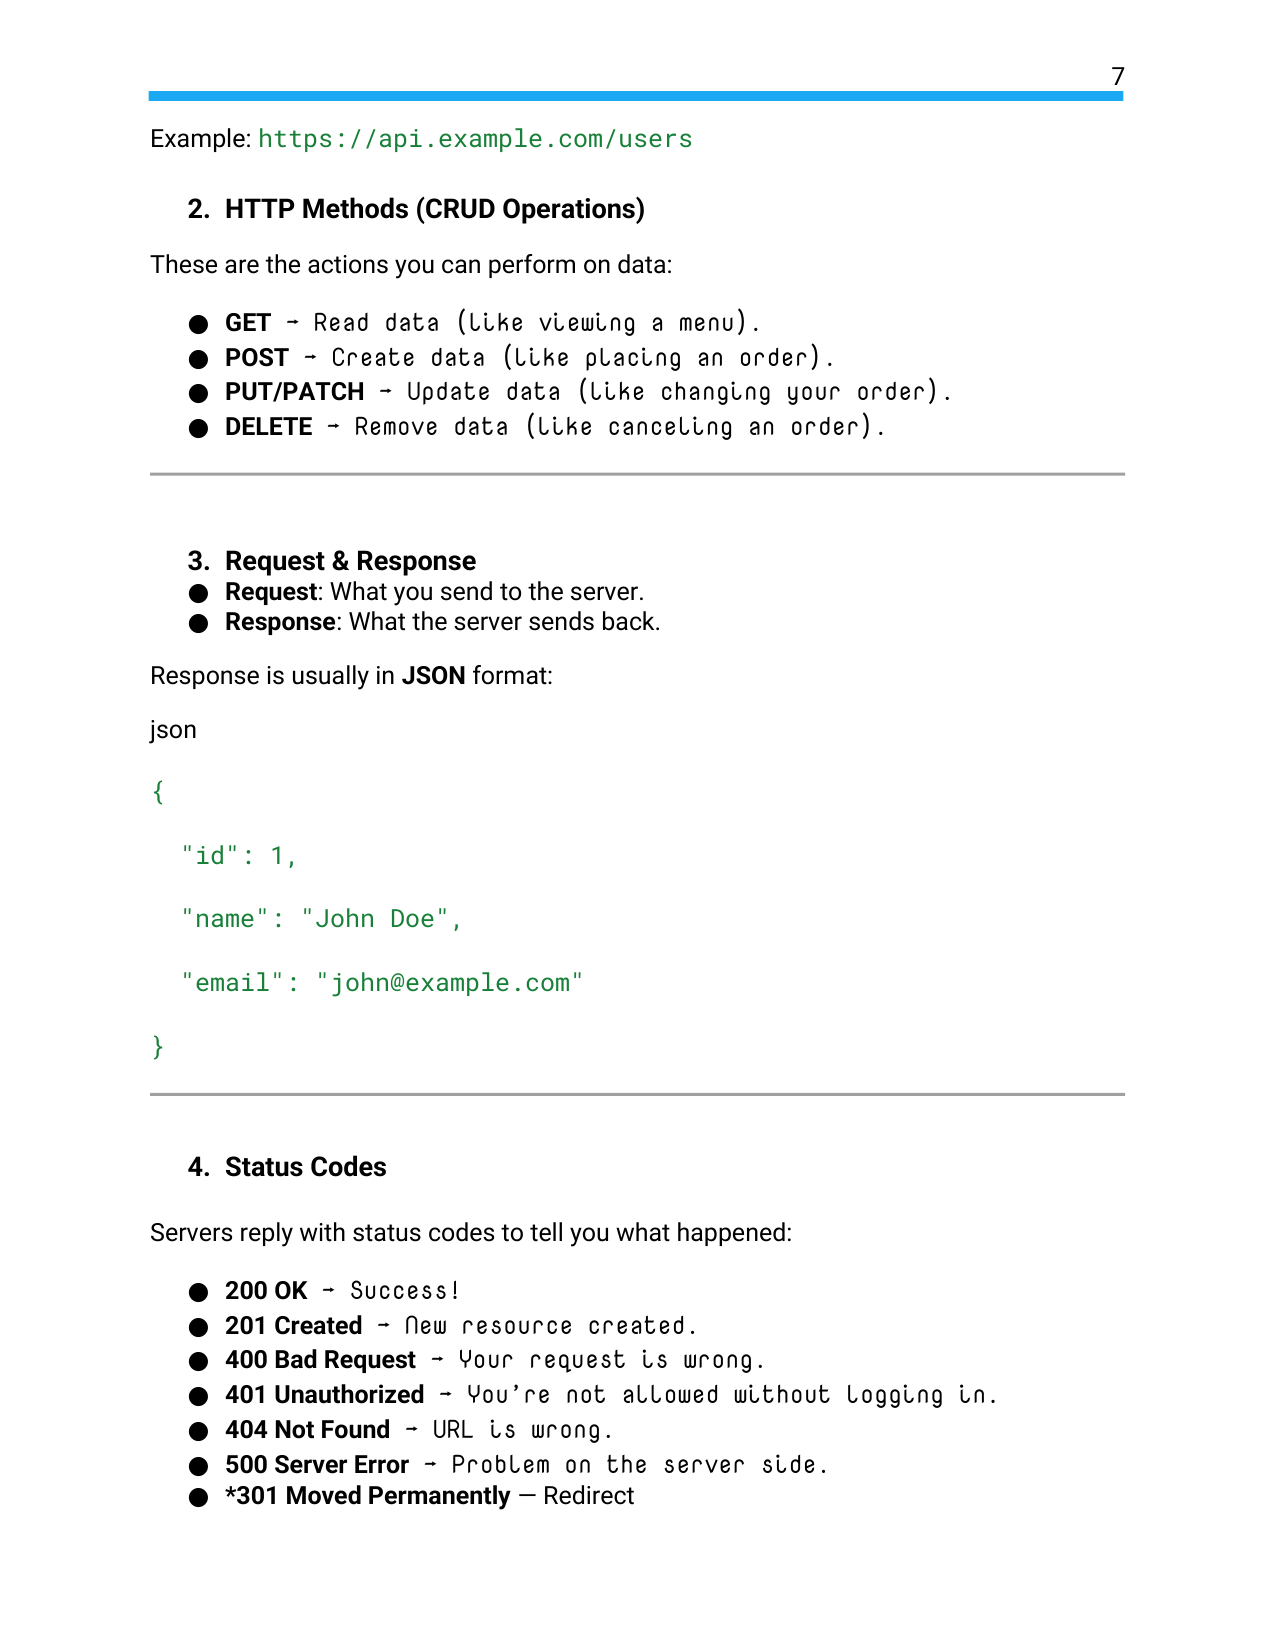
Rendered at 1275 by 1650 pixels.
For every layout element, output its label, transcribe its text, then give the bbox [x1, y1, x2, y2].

list Response: What the server sends back. [187, 607, 1125, 636]
text Example: https://api.example.com/users [150, 121, 1125, 154]
list *301 Moved Permanently — Redirect [187, 1481, 1125, 1510]
text } [150, 1029, 1125, 1062]
text "email": "john@example.com" [150, 965, 1125, 998]
list PUT/PATCH → Update data (like changing your order). [187, 374, 1125, 408]
text Response is usually in JSON format: [150, 661, 1125, 690]
text "id": 1, [150, 838, 1125, 871]
subtitle HTTP Methods (CRUD Operations) [187, 193, 1125, 225]
text Servers reply with status codes to tell you what happened: [150, 1218, 1125, 1247]
list 201 Created → New resource created. [187, 1307, 1125, 1342]
subtitle Request & Response [187, 546, 1125, 577]
list POST → Create data (like placing an order). [187, 339, 1125, 374]
picture [148, 91, 1124, 101]
list GET → Read data (like viewing a menu). [187, 304, 1125, 339]
list 500 Server Error → Problem on the server side. [187, 1446, 1125, 1481]
text These are the actions you can perform on data: [150, 250, 1125, 279]
text "name": "John Doe", [150, 902, 1125, 934]
list DELETE → Remove data (like canceling an order). [187, 408, 1125, 443]
list 404 Not Found → URL is wrong. [187, 1411, 1125, 1446]
list Status Codes [187, 1152, 1125, 1183]
list 200 OK → Success! [187, 1272, 1125, 1307]
list 401 Unauthorized → You’re not allowed without logging in. [187, 1377, 1125, 1411]
list 400 Bad Request → Your request is wrong. [187, 1342, 1125, 1377]
list Request: What you send to the server. [187, 577, 1125, 607]
text { [150, 774, 1125, 807]
text json [150, 715, 1125, 744]
